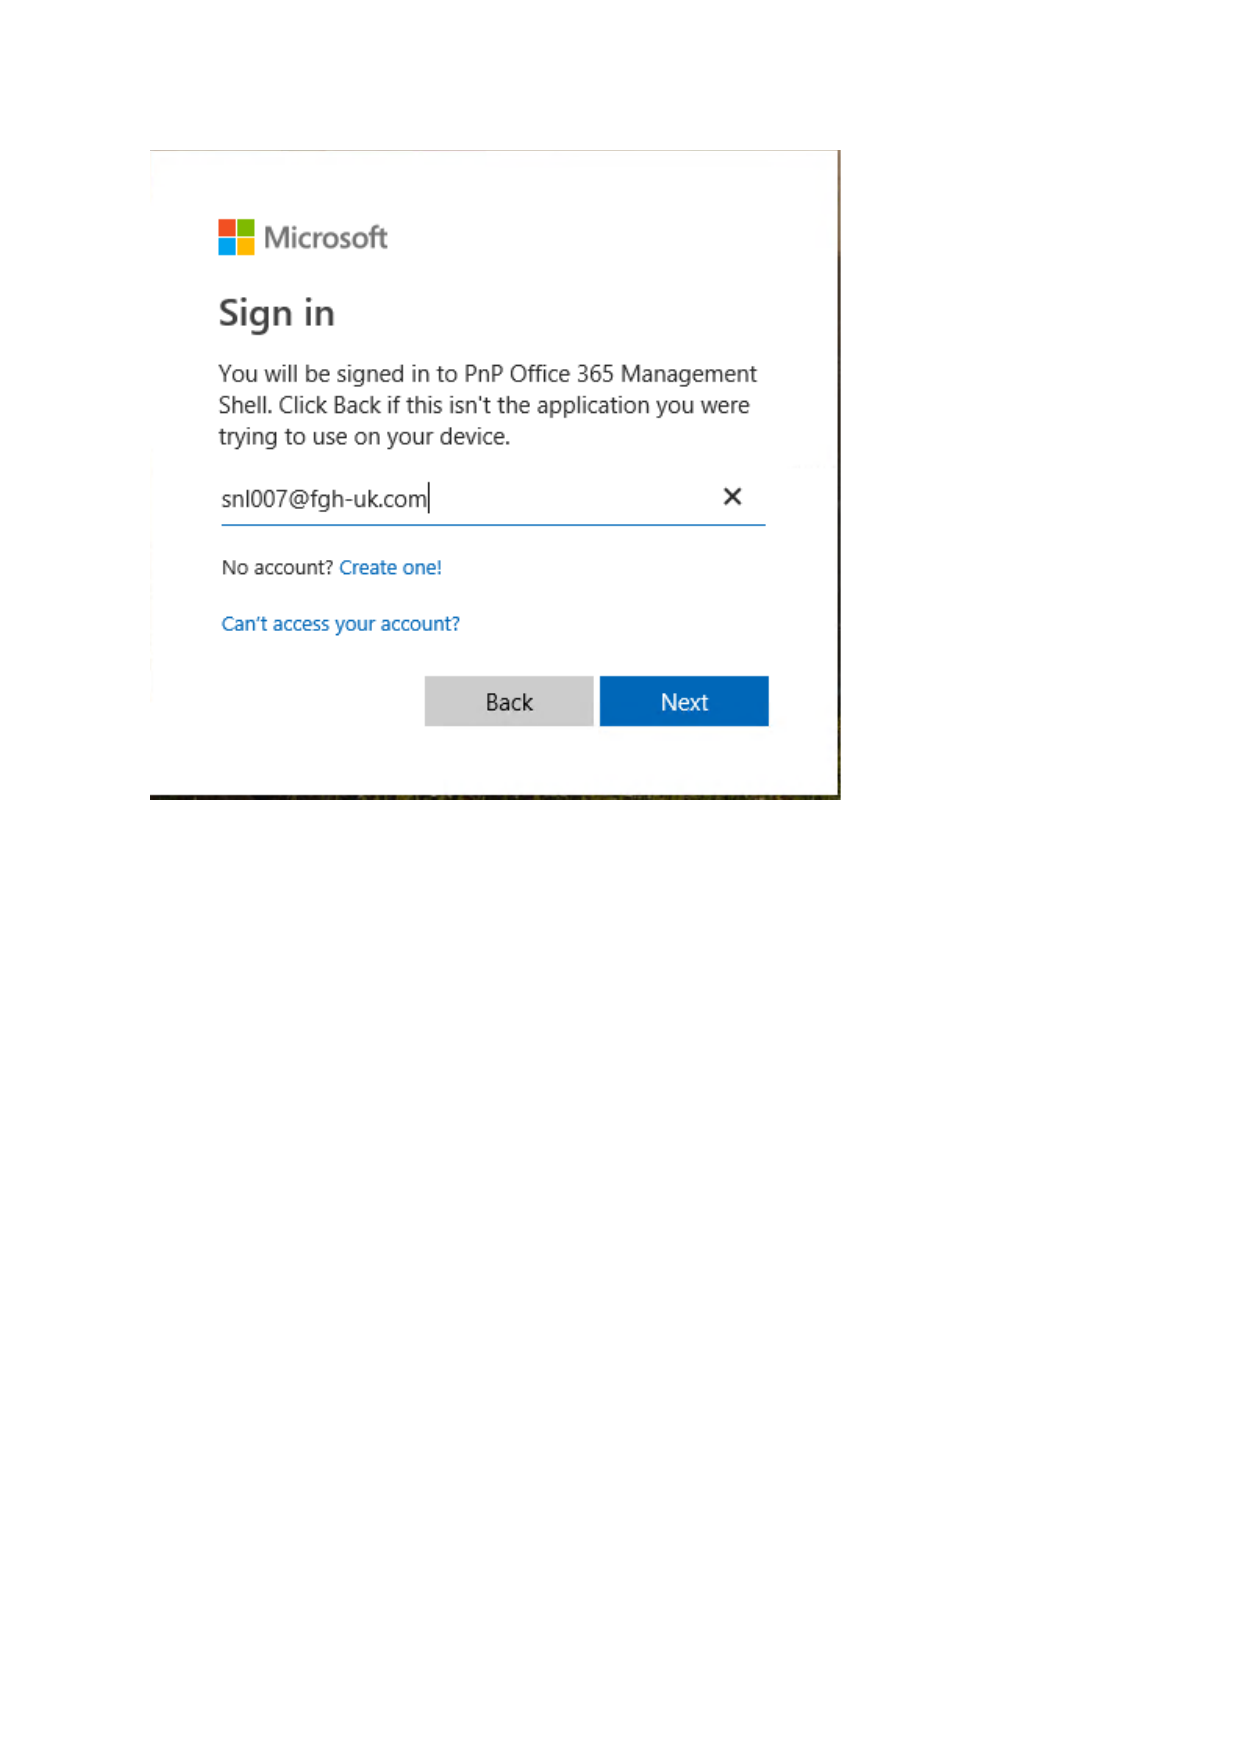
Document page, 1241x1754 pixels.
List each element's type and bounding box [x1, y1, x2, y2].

picture [150, 150, 841, 800]
